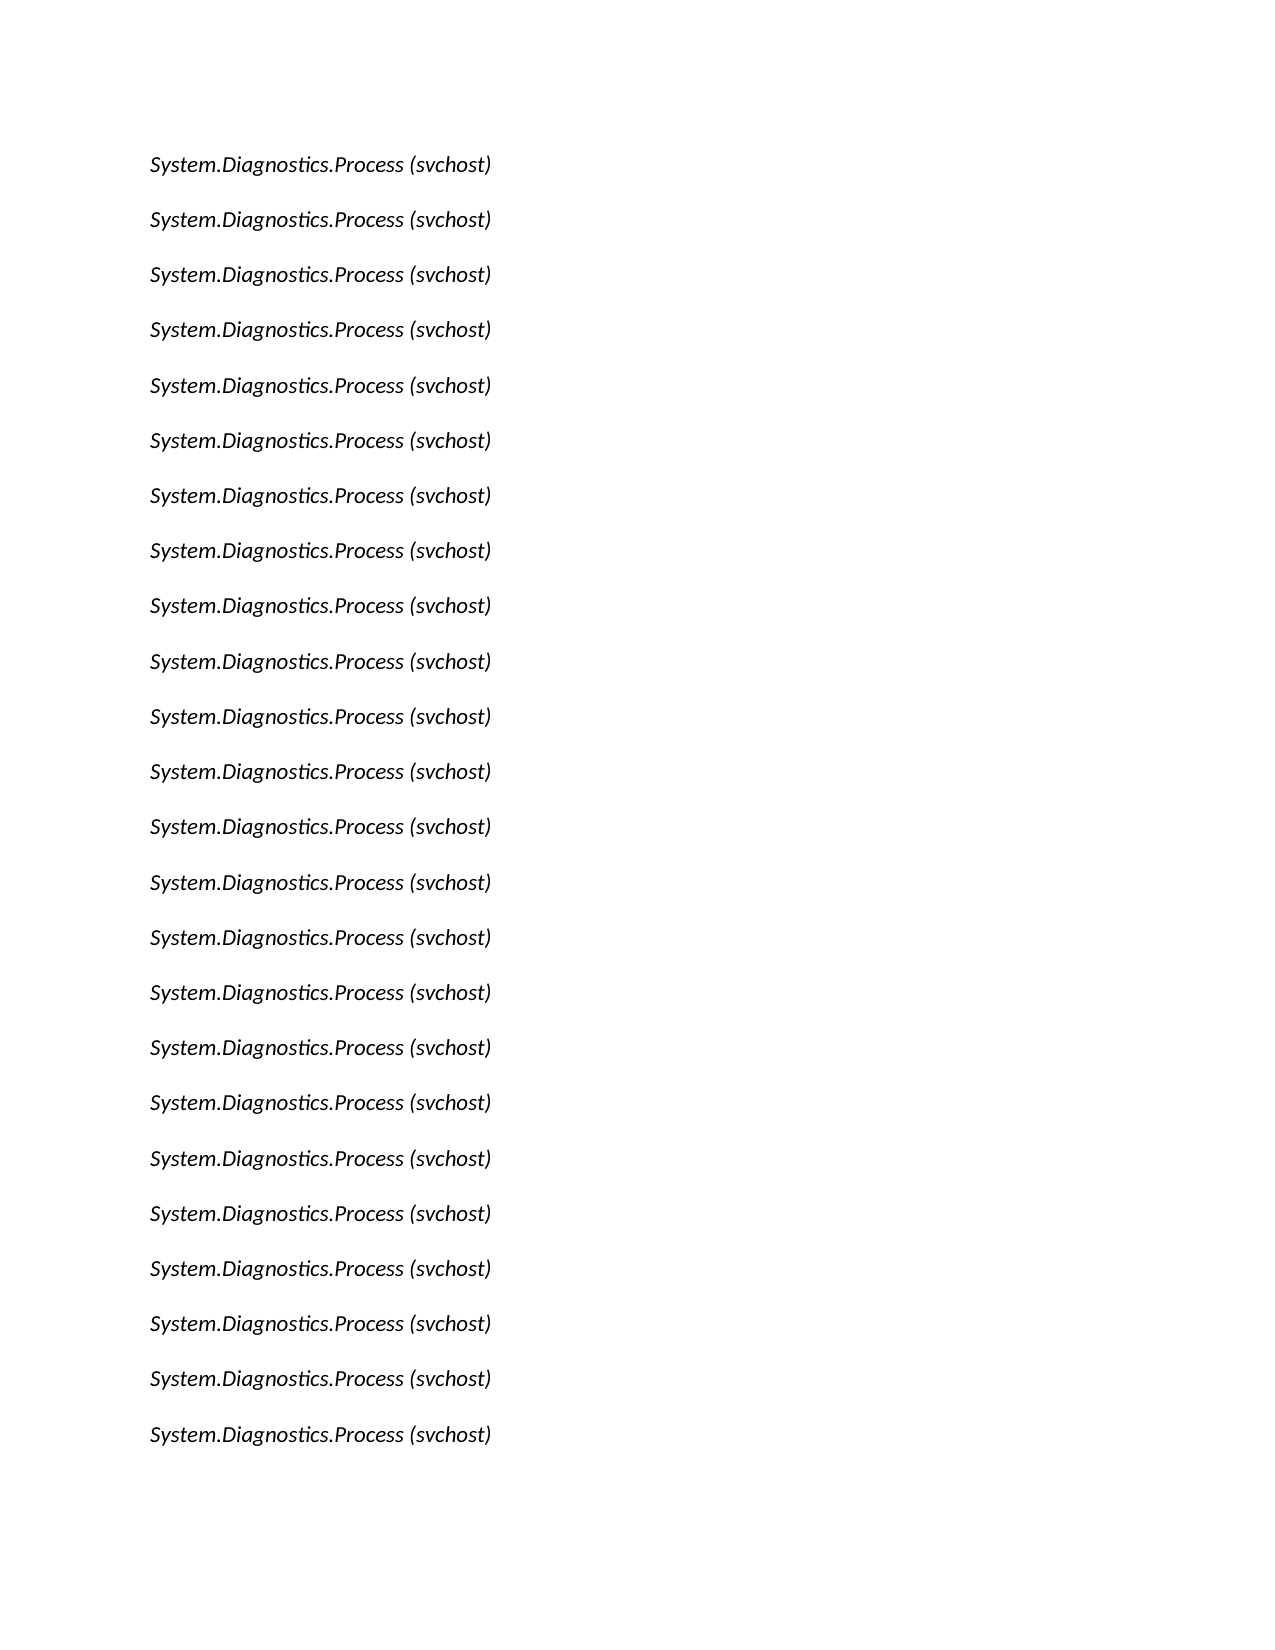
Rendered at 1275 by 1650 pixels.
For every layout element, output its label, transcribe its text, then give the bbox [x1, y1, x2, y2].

text System.Diagnostics.Process (svchost) [150, 1199, 1125, 1227]
text System.Diagnostics.Process (svchost) [150, 757, 1125, 785]
text System.Diagnostics.Process (svchost) [150, 205, 1125, 233]
text System.Diagnostics.Process (svchost) [150, 260, 1125, 288]
text System.Diagnostics.Process (svchost) [150, 1254, 1125, 1282]
text System.Diagnostics.Process (svchost) [150, 592, 1125, 620]
text System.Diagnostics.Process (svchost) [150, 1033, 1125, 1061]
text System.Diagnostics.Process (svchost) [150, 1144, 1125, 1172]
text System.Diagnostics.Process (svchost) [150, 536, 1125, 564]
text System.Diagnostics.Process (svchost) [150, 481, 1125, 509]
text System.Diagnostics.Process (svchost) [150, 702, 1125, 730]
text System.Diagnostics.Process (svchost) [150, 647, 1125, 675]
text System.Diagnostics.Process (svchost) [150, 316, 1125, 344]
text System.Diagnostics.Process (svchost) [150, 1364, 1125, 1393]
text System.Diagnostics.Process (svchost) [150, 978, 1125, 1006]
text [150, 150, 1125, 178]
text System.Diagnostics.Process (svchost) [150, 371, 1125, 399]
text System.Diagnostics.Process (svchost) [150, 868, 1125, 896]
text System.Diagnostics.Process (svchost) [150, 923, 1125, 951]
text System.Diagnostics.Process (svchost) [150, 1309, 1125, 1337]
text System.Diagnostics.Process (svchost) [150, 812, 1125, 841]
text System.Diagnostics.Process (svchost) [150, 1420, 1125, 1448]
text System.Diagnostics.Process (svchost) [150, 1088, 1125, 1117]
text System.Diagnostics.Process (svchost) [150, 426, 1125, 454]
